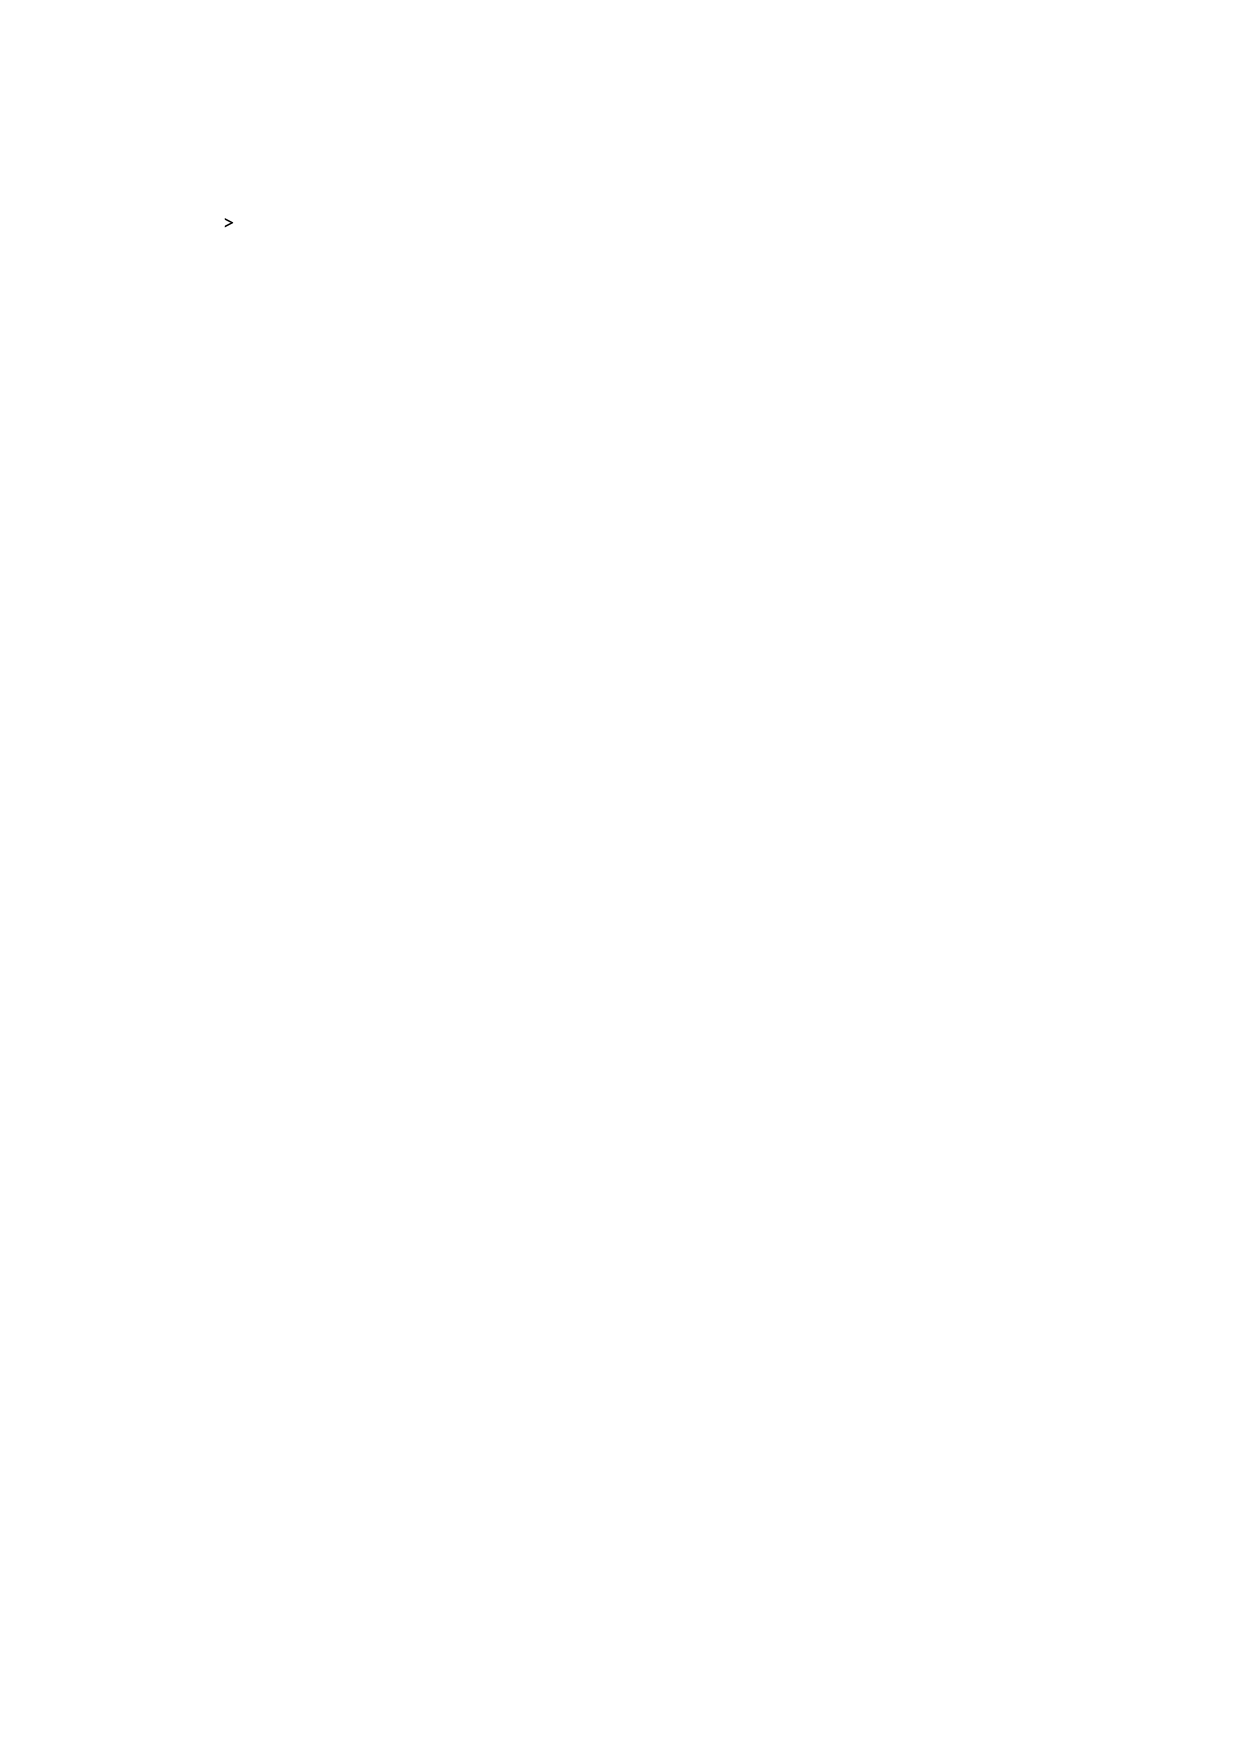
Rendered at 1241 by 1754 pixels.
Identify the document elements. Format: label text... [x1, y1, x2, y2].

list > [223, 208, 1093, 236]
